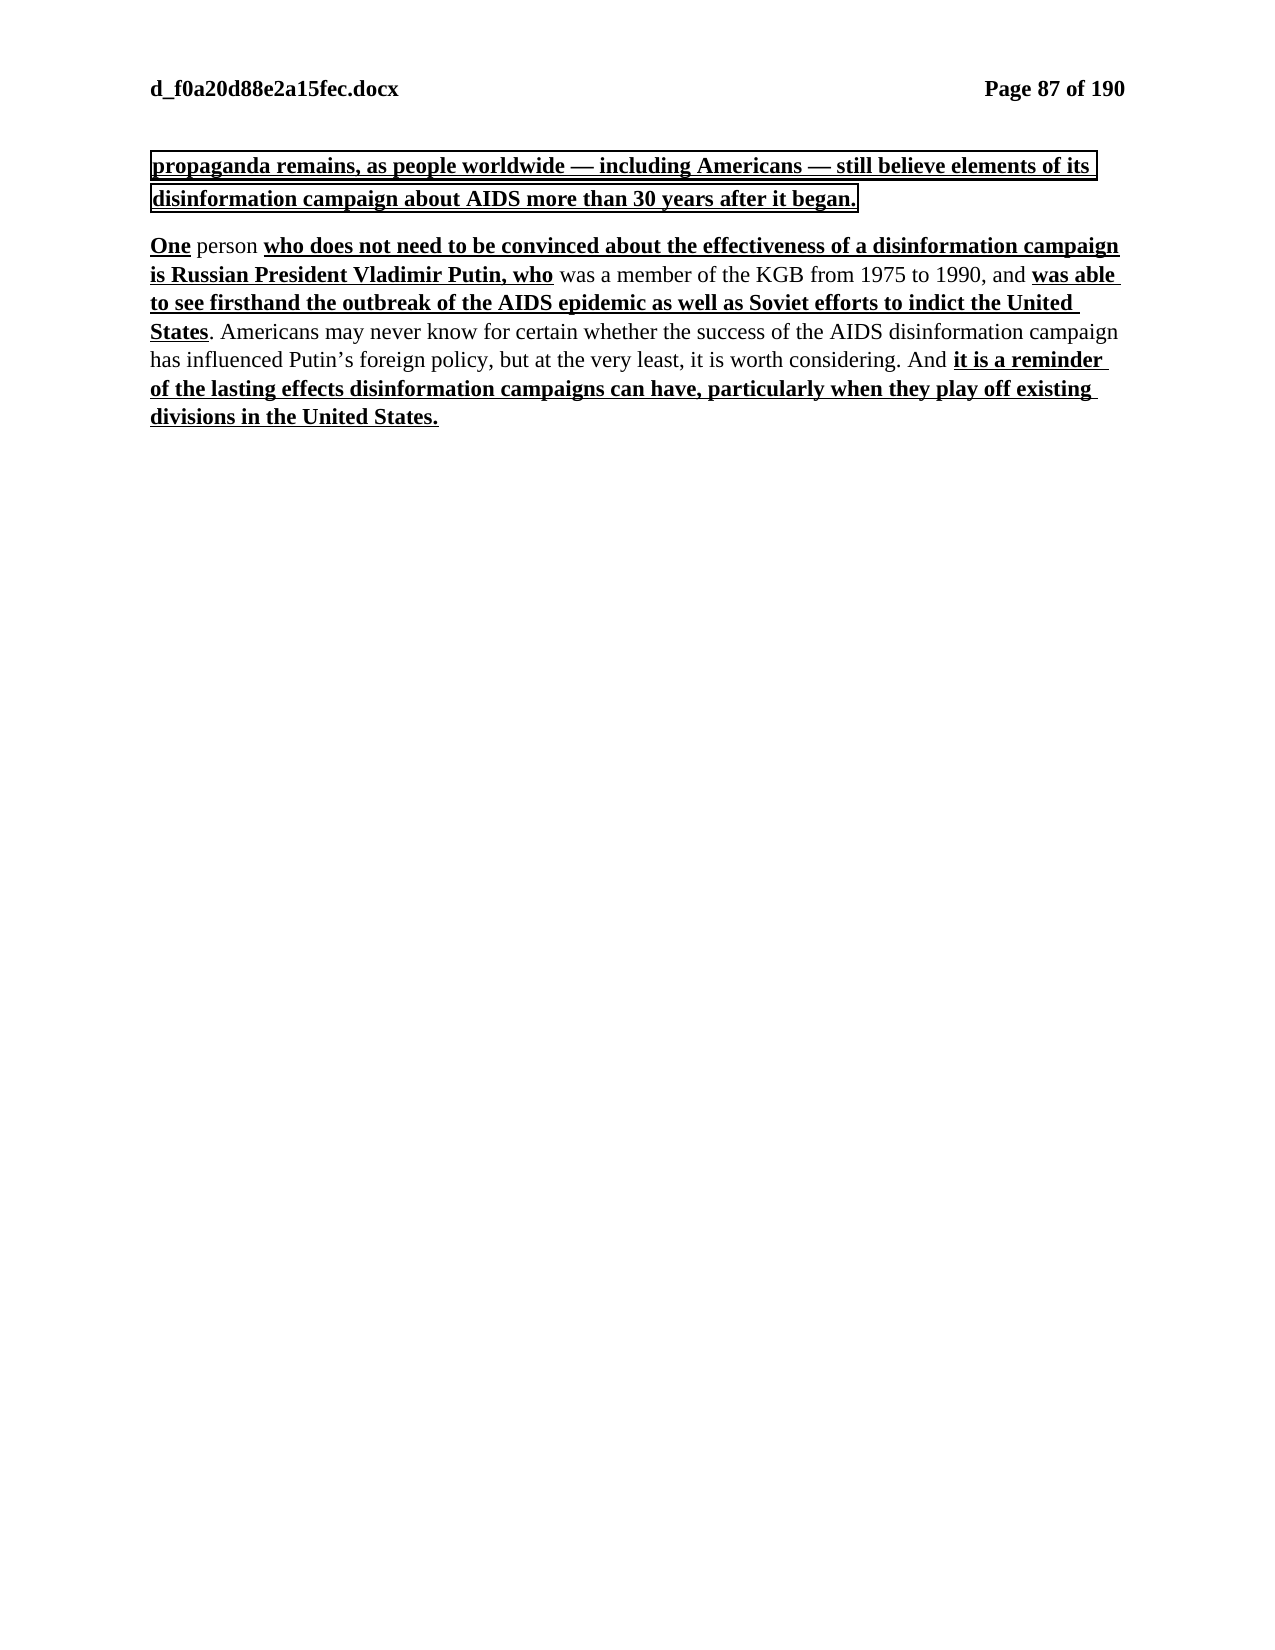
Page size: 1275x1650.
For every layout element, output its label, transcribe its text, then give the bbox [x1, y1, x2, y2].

text One person who does not need to be convinced about the effectiveness of a disinformation campaign is Russian President Vladimir Putin, who was a member of the KGB from 1975 to 1990, and was able to see firsthand the outbreak of the AIDS epidemic as well as Soviet efforts to indict the United States. Americans may never know for certain whether the success of the AIDS disinformation campaign has influenced Putin’s foreign policy, but at the very least, it is worth considering. And it is a reminder of the lasting effects disinformation campaigns can have, particularly when they play off existing divisions in the United States. [150, 232, 1125, 429]
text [150, 150, 1125, 213]
